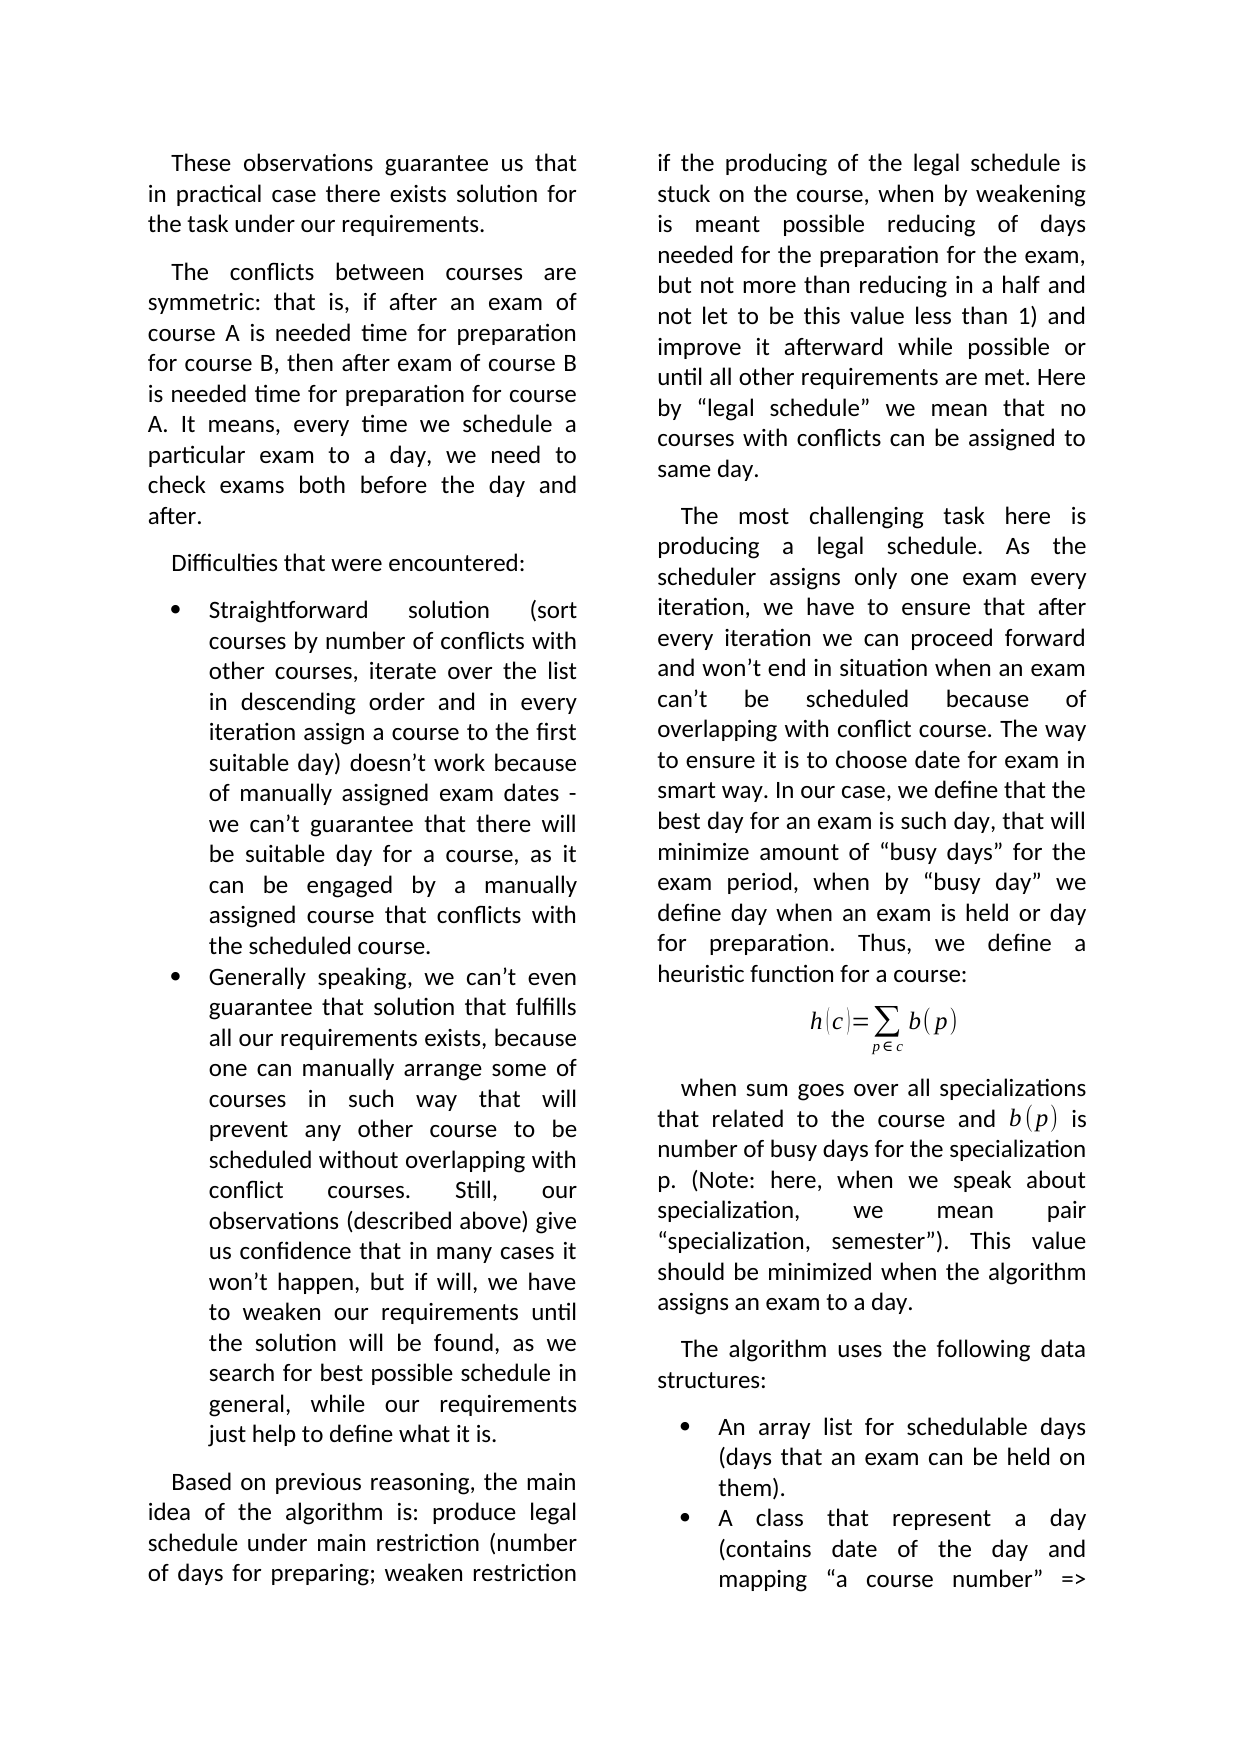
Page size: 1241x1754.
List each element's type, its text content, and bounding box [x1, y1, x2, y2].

list Generally speaking, we can’t even guarantee that solution that fulfills all our requirements exists, because one can manually arrange some of courses in such way that will prevent any other course to be scheduled without overlapping with conflict courses. Still, our observations (described above) give us confidence that in many cases it won’t happen, but if will, we have to weaken our requirements until the solution will be found, as we search for best possible schedule in general, while our requirements just help to define what it is. [171, 961, 577, 1449]
text Based on previous reasoning, the main idea of the algorithm is: produce legal schedule under main restriction (number of days for preparing; weaken restriction if the producing of the legal schedule is stuck on the course, when by weakening is meant possible reducing of days needed for the preparation for the exam, but not more than reducing in a half and not let to be this value less than 1) and improve it afterward while possible or until all other requirements are met. Here by “legal schedule” we mean that no courses with conflicts can be assigned to same day. [657, 148, 1087, 483]
list An array list for schedulable days (days that an exam can be held on them). [681, 1411, 1087, 1503]
text The most challenging task here is producing a legal schedule. As the scheduler assigns only one exam every iteration, we have to ensure that after every iteration we can proceed forward and won’t end in situation when an exam can’t be scheduled because of overlapping with conflict course. The way to ensure it is to choose date for exam in smart way. In our case, we define that the best day for an exam is such day, that will minimize amount of “busy days” for the exam period, when by “busy day” we define day when an exam is held or day for preparation. Thus, we define a heuristic function for a course: [657, 500, 1087, 988]
text when sum goes over all specializations that related to the course and is number of busy days for the specialization p. (Note: here, when we speak about specialization, we mean pair “specialization, semester”). This value should be minimized when the algorithm assigns an exam to a day. [657, 1072, 1087, 1317]
text Difficulties that were encountered: [148, 547, 577, 578]
list Straightforward solution (sort courses by number of conflicts with other courses, iterate over the list in descending order and in every iteration assign a course to the first suitable day) doesn’t work because of manually assigned exam dates - we can’t guarantee that there will be suitable day for a course, as it can be engaged by a manually assigned course that conflicts with the scheduled course. [171, 594, 577, 961]
text The conflicts between courses are symmetric: that is, if after an exam of course A is needed time for preparation for course B, then after exam of course B is needed time for preparation for course A. It means, every time we schedule a particular exam to a day, we need to check exams both before the day and after. [148, 256, 577, 531]
text The algorithm uses the following data structures: [657, 1333, 1087, 1394]
text These observations guarantee us that in practical case there exists solution for the task under our requirements. [148, 148, 577, 239]
text Based on previous reasoning, the main idea of the algorithm is: produce legal schedule under main restriction (number of days for preparing; weaken restriction if the producing of the legal schedule is stuck on the course, when by weakening is meant possible reducing of days needed for the preparation for the exam, but not more than reducing in a half and not let to be this value less than 1) and improve it afterward while possible or until all other requirements are met. Here by “legal schedule” we mean that no courses with conflicts can be assigned to same day. [148, 1466, 577, 1588]
